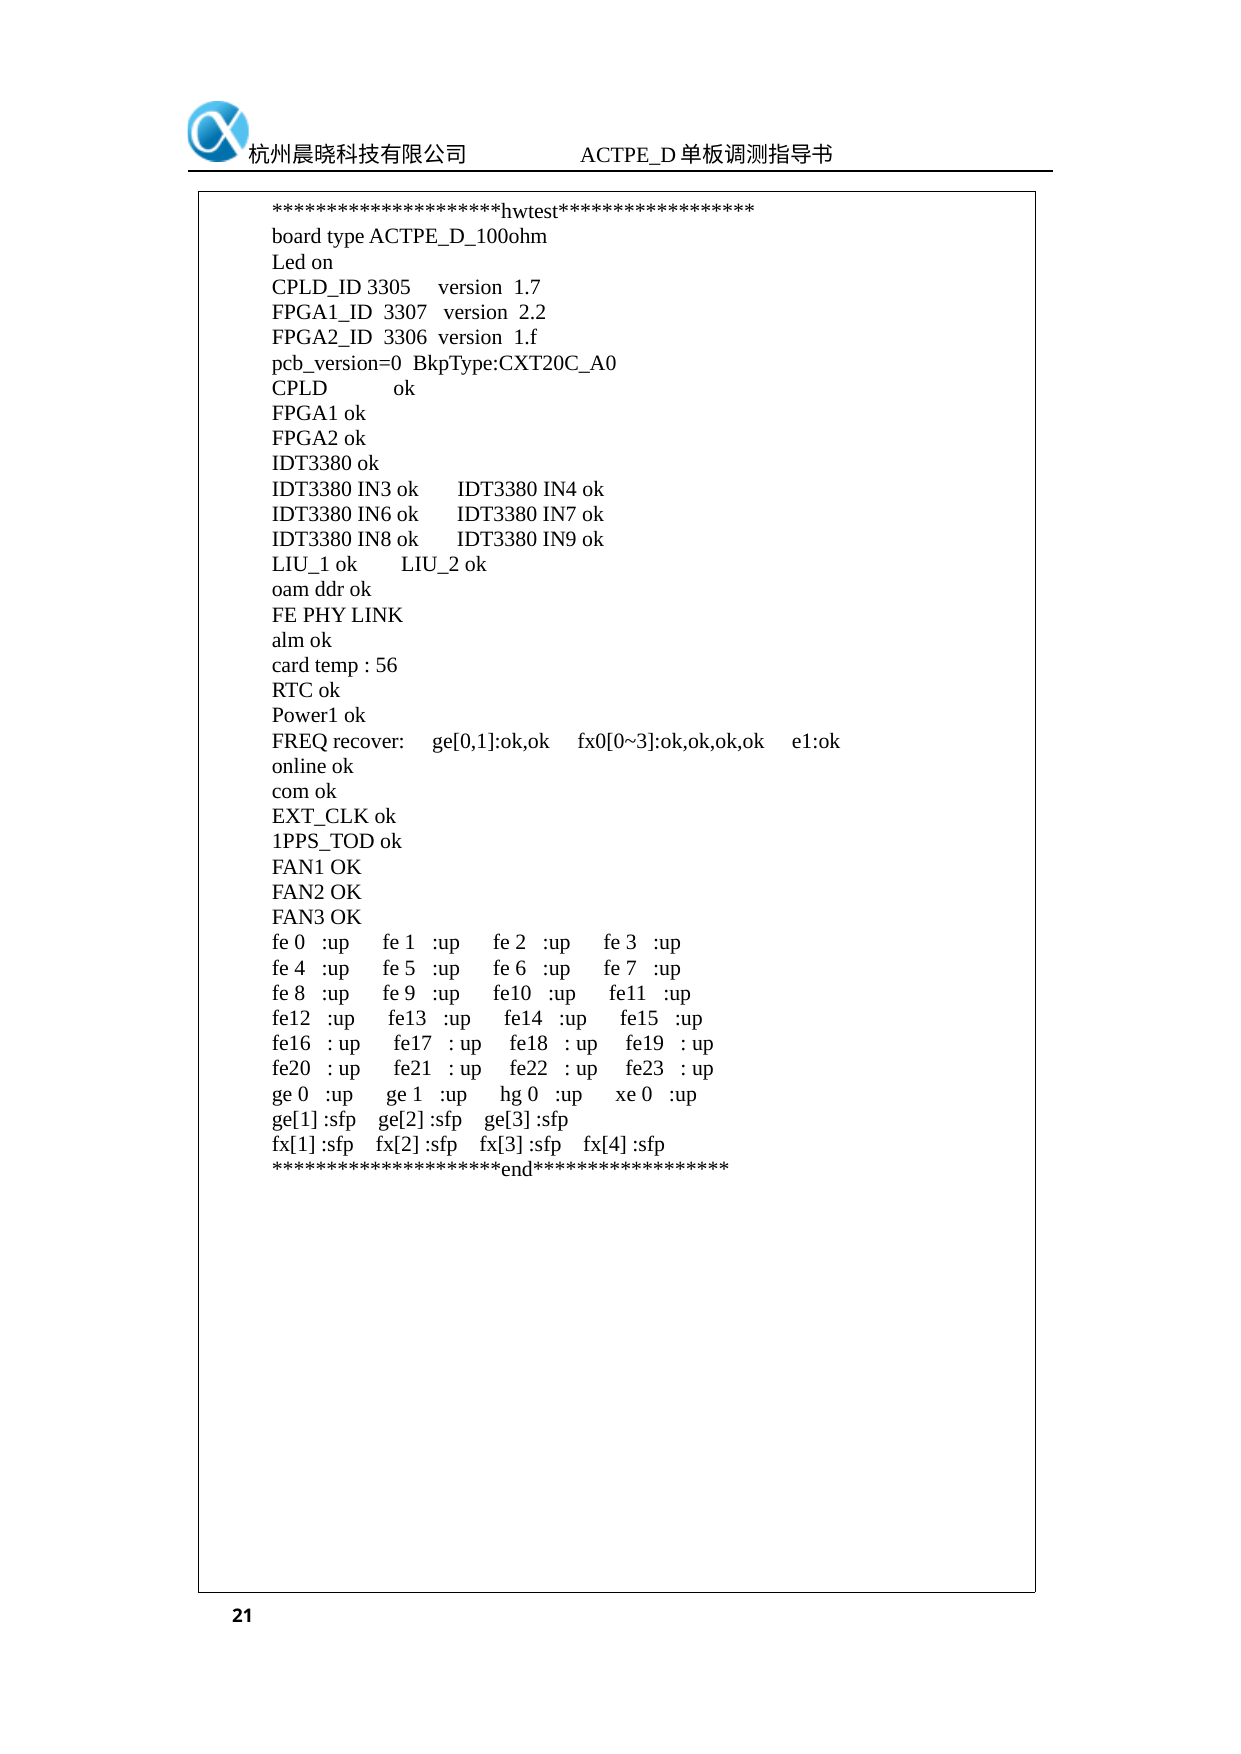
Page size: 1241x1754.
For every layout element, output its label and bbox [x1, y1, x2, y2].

picture [187, 101, 249, 162]
